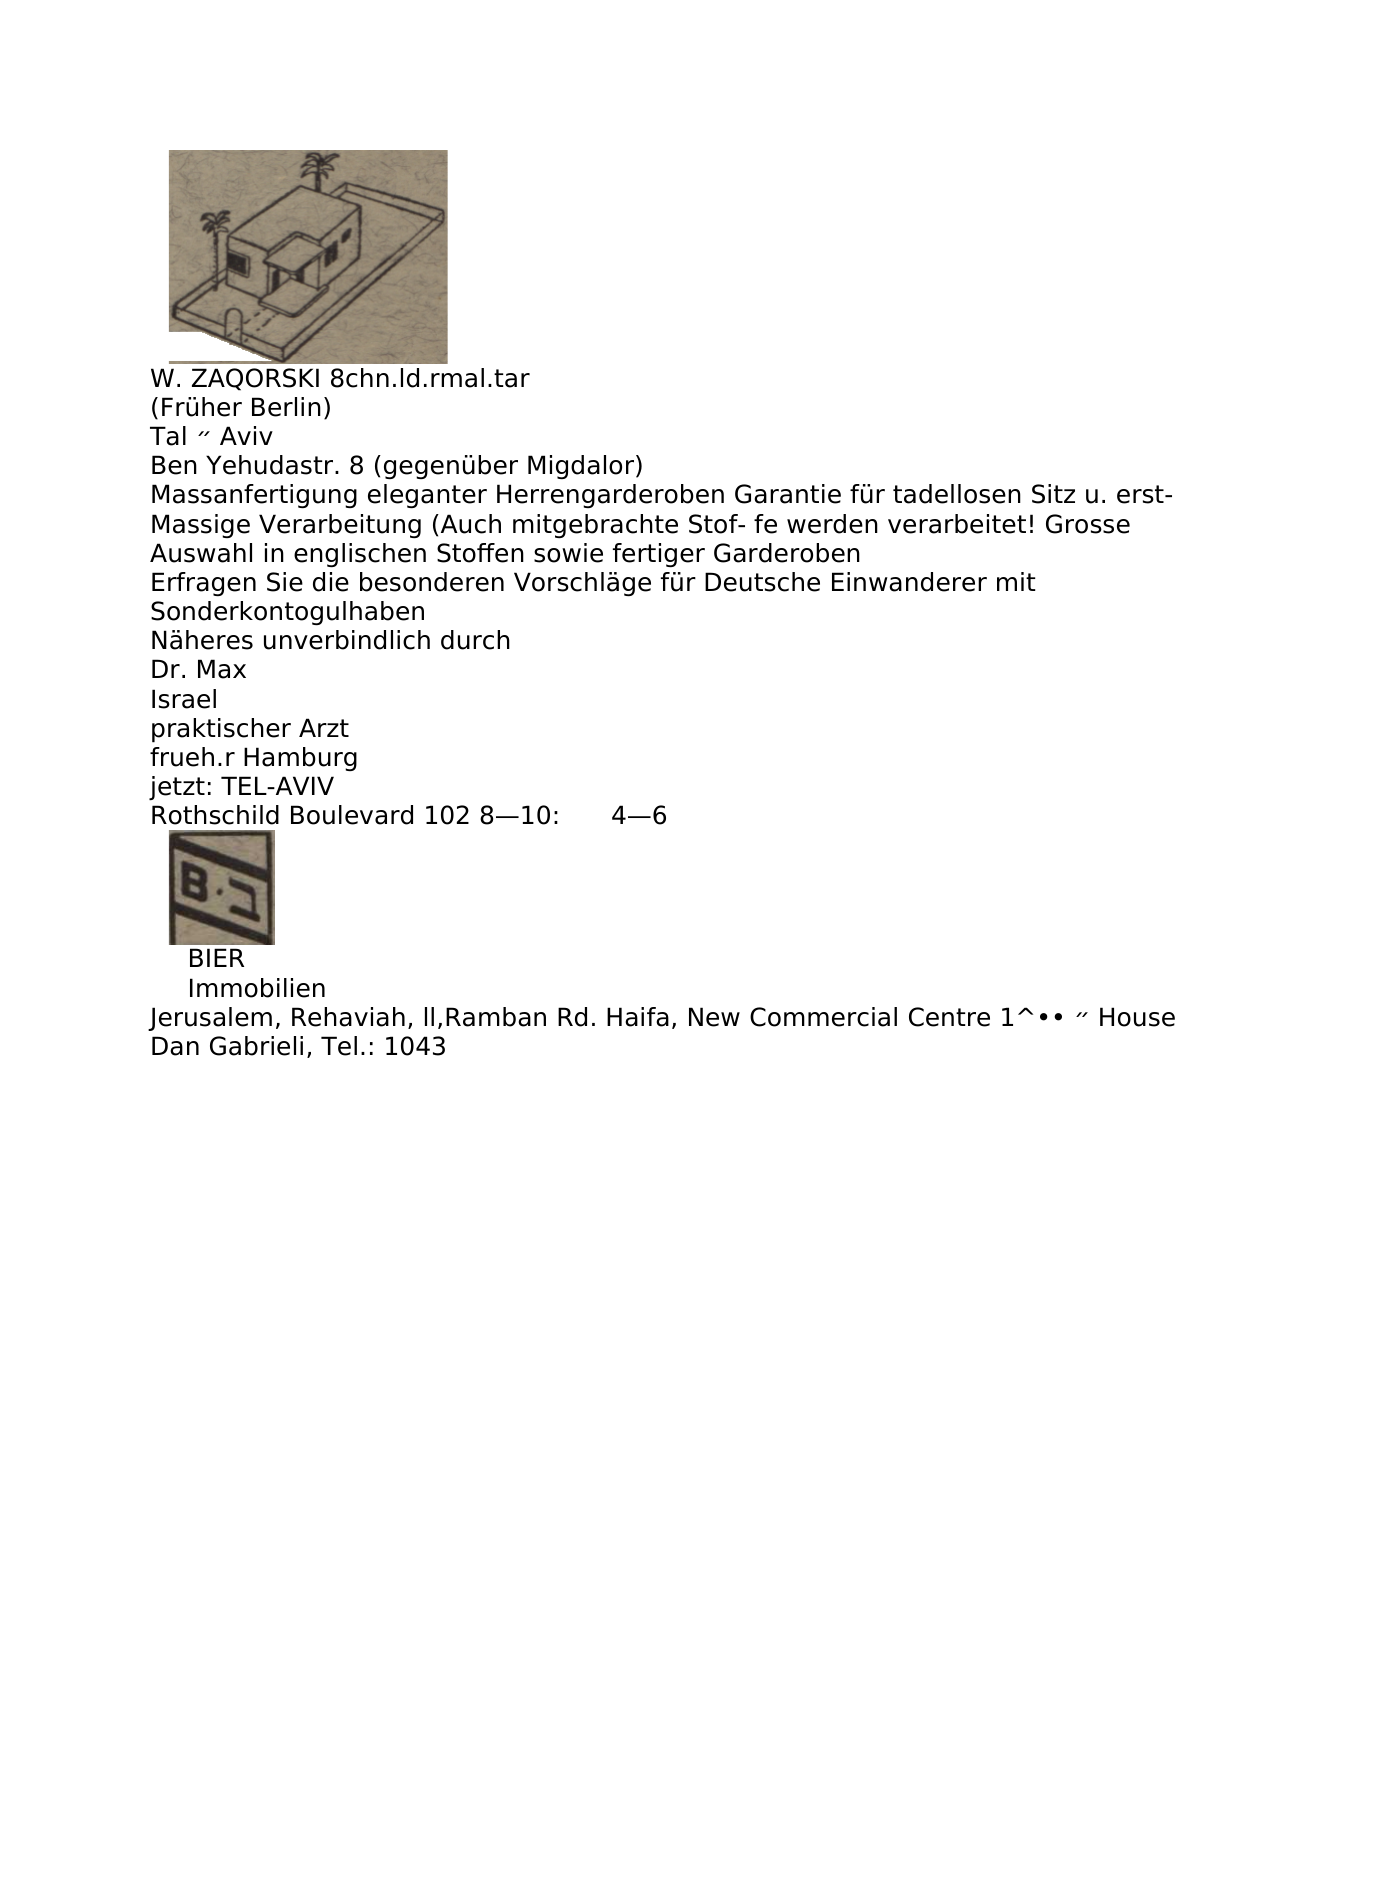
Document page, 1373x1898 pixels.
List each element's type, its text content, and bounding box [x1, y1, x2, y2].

text Ben Yehudastr. 8 (gegenüber Migdalor) [150, 451, 1222, 481]
text Erfragen Sie die besonderen Vorschläge für Deutsche Einwanderer mit [150, 568, 1222, 597]
text Massanfertigung eleganter Herrengarderoben Garantie für tadellosen Sitz u. erst- Massige Verarbeitung (Auch mitgebrachte Stof- fe werden verarbeitet! Grosse Auswahl in englischen Stoffen sowie fertiger Garderoben [150, 481, 1222, 568]
text Dr. Max [150, 656, 1222, 685]
picture [168, 150, 448, 364]
text Sonderkontogulhaben [150, 597, 1222, 626]
picture [168, 830, 275, 945]
text praktischer Arzt [150, 714, 1222, 743]
text Israel [150, 685, 1222, 714]
text Jerusalem, Rehaviah, ll,Ramban Rd. Haifa, New Commercial Centre 1^•• ״ House Dan Gabrieli, Tel.: 1043 [150, 1003, 1222, 1061]
text Näheres unverbindlich durch [150, 626, 1222, 656]
text (Früher Berlin) [150, 393, 1222, 422]
text Tal ״ Aviv [150, 422, 1222, 451]
text Immobilien [150, 974, 1222, 1003]
text W. ZAQORSKI 8chn.ld.rmal.tar [150, 364, 1222, 393]
text Rothschild Boulevard 102 8—10: 4—6 [150, 801, 1222, 831]
text frueh.r Hamburg [150, 743, 1222, 772]
text BIER [150, 944, 1222, 974]
text jetzt: TEL-AVIV [150, 772, 1222, 801]
